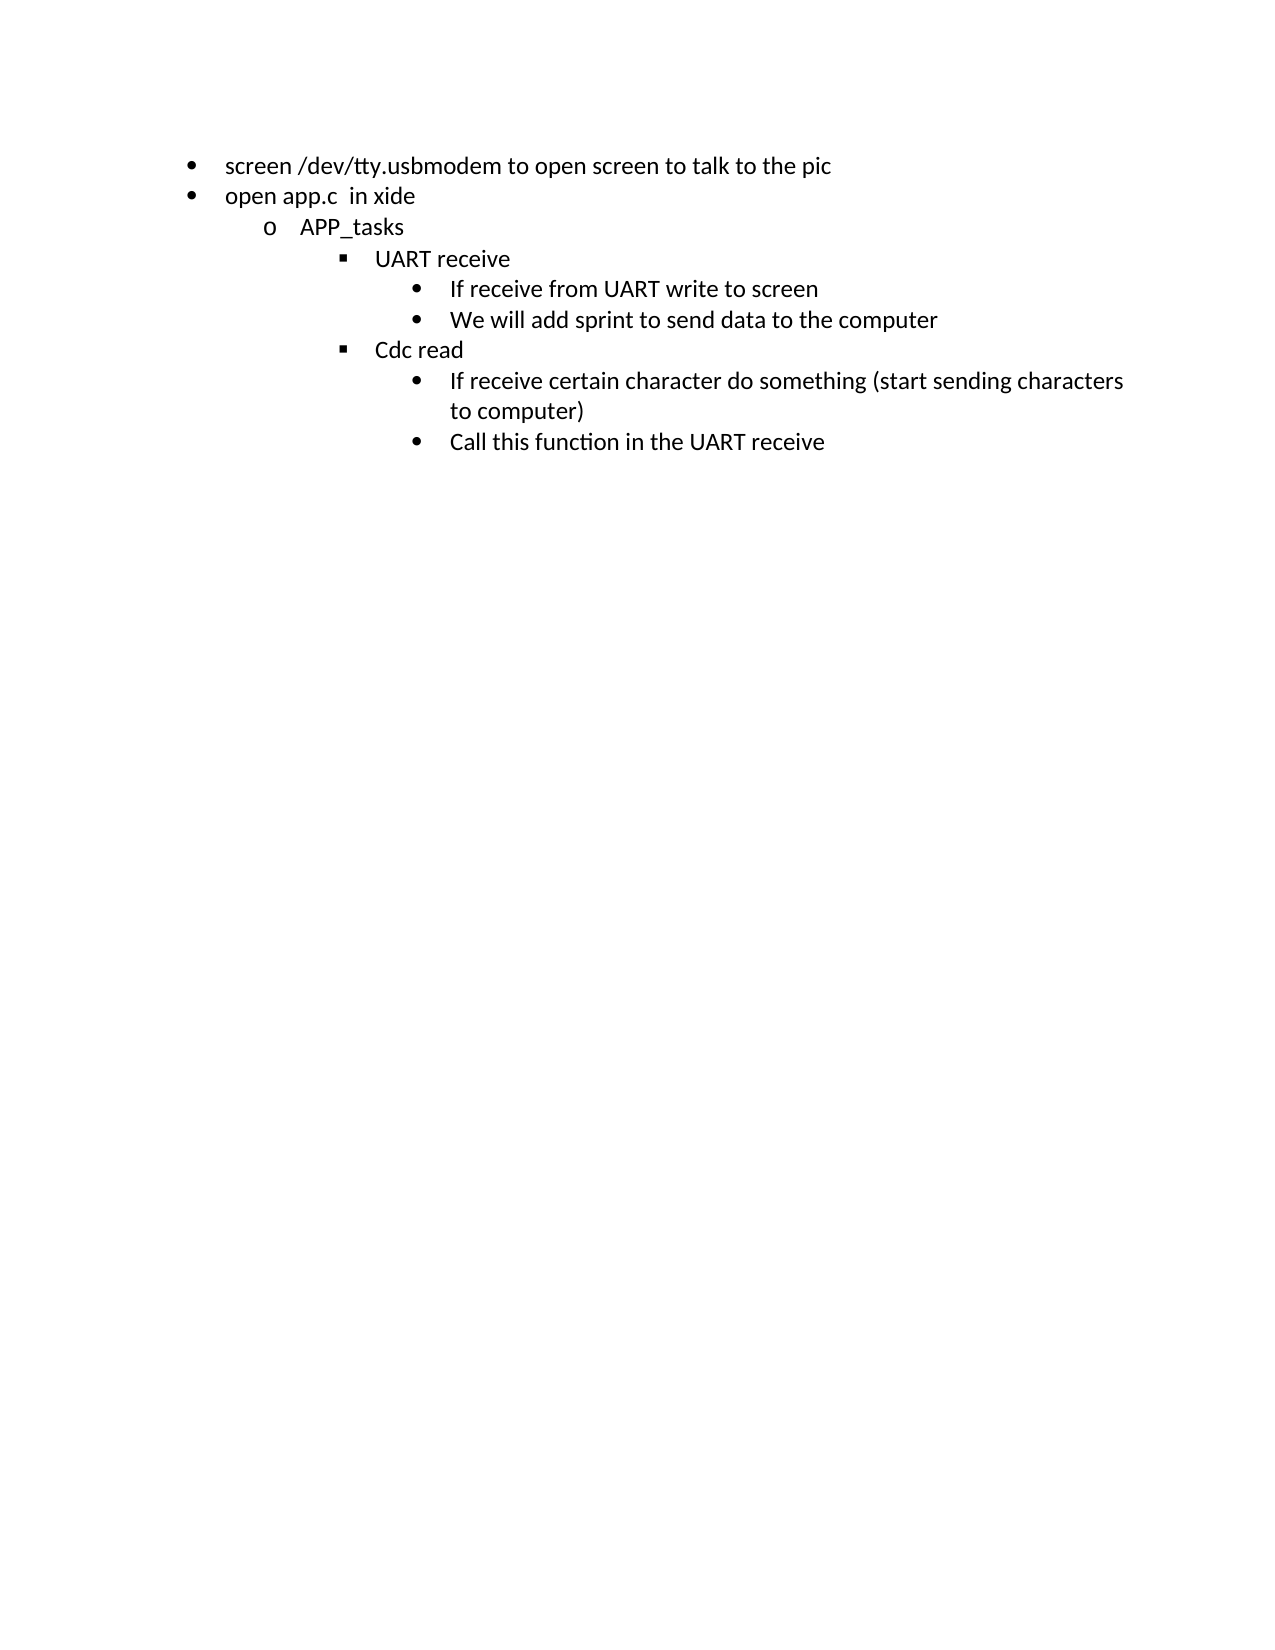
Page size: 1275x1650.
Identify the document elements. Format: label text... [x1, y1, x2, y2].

list screen /dev/tty.usbmodem to open screen to talk to the pic [187, 150, 1125, 181]
list Call this function in the UART receive [412, 426, 1125, 456]
list APP_tasks [262, 211, 1125, 243]
list If receive from UART write to screen [412, 273, 1125, 304]
list Cdc read [337, 334, 1125, 365]
list If receive certain character do something (start sending characters to computer) [412, 365, 1125, 426]
list We will add sprint to send data to the computer [412, 304, 1125, 334]
list UART receive [337, 243, 1125, 273]
list open app.c in xide [187, 181, 1125, 211]
